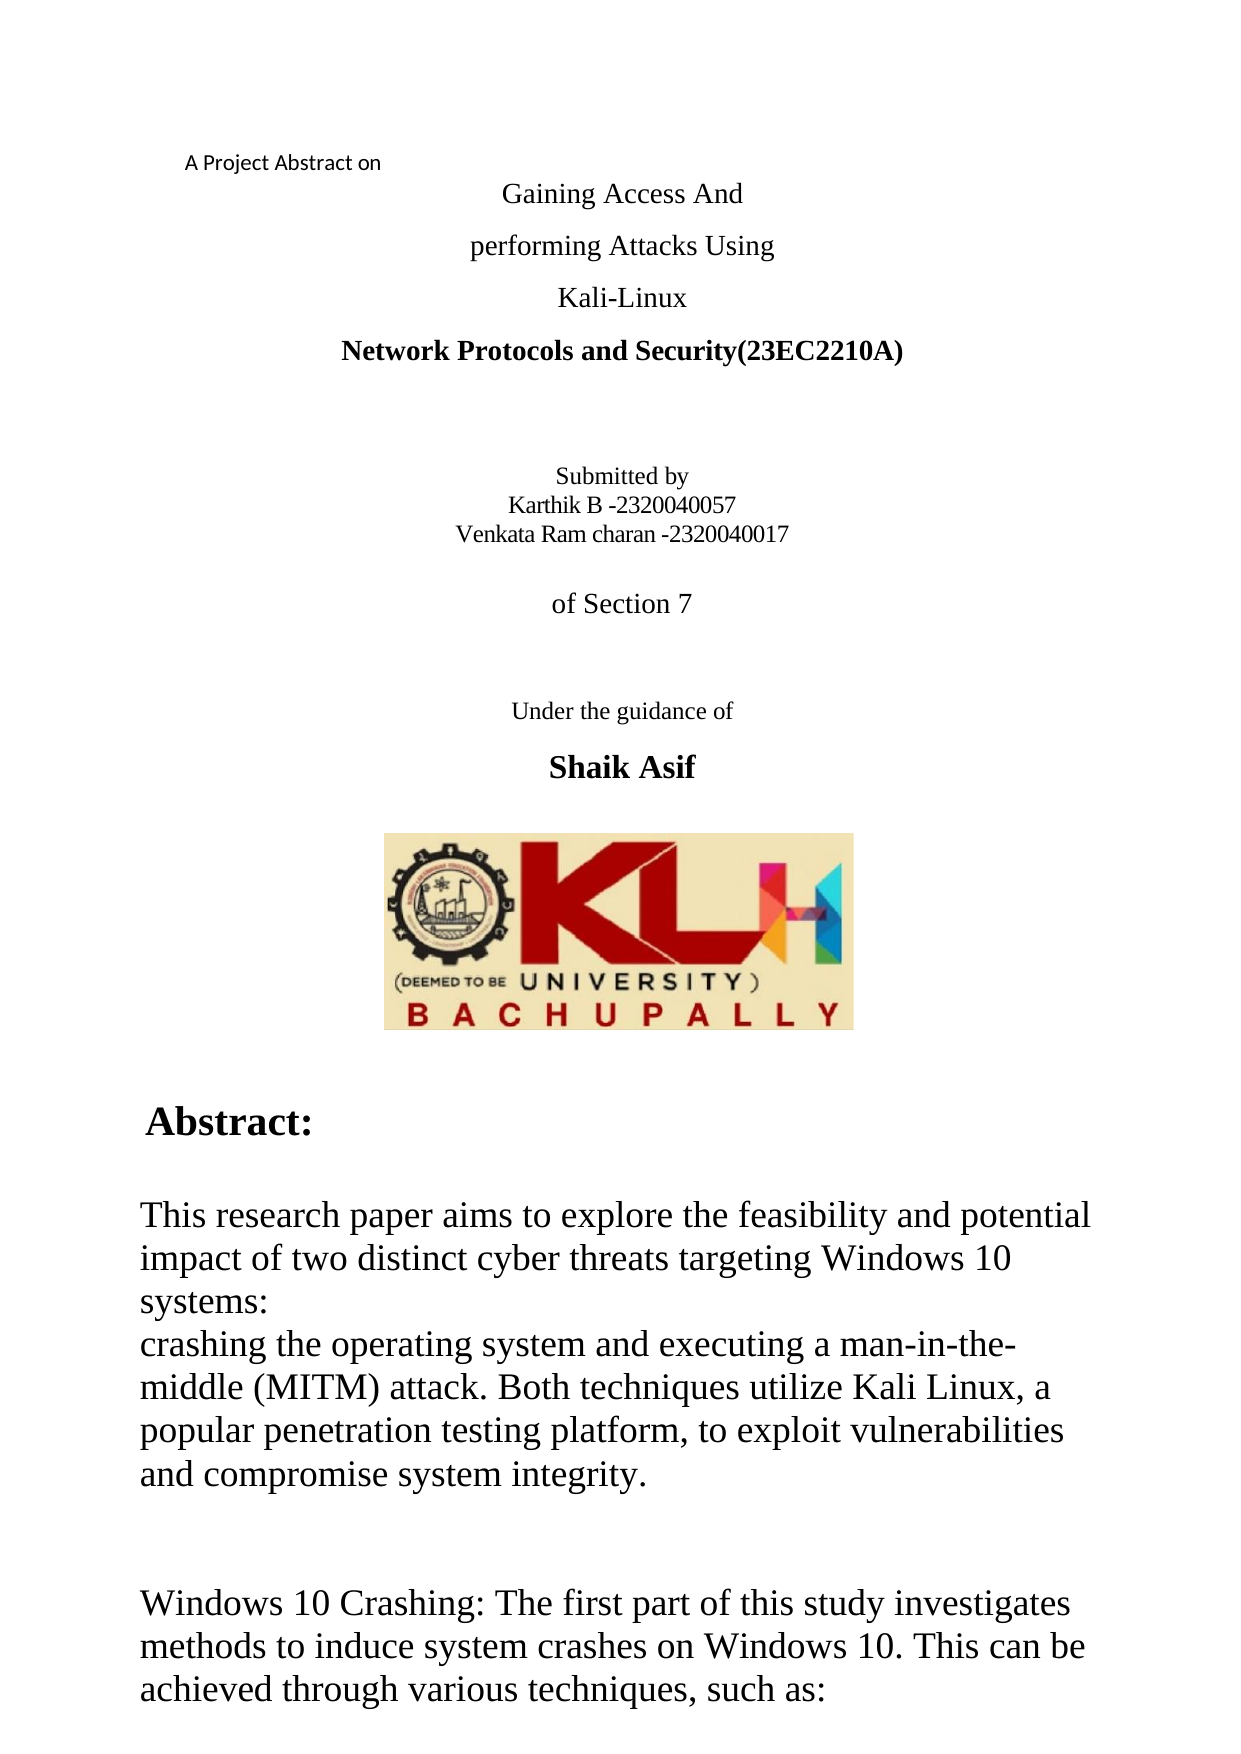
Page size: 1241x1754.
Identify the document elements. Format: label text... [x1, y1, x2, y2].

text Under the guidance of [437, 696, 808, 724]
text Shaik Asif [485, 747, 759, 786]
text Karthik B -2320040057 [437, 490, 808, 519]
text Abstract: [139, 1096, 1107, 1144]
text Gaining Access And performing Attacks Using Kali-Linux [437, 176, 808, 314]
subtitle Network Protocols and Security(23EC2210A) [139, 333, 1105, 367]
text Venkata Ram charan -2320040017 [437, 519, 808, 547]
subtitle of Section 7 [437, 586, 808, 619]
text crashing the operating system and executing a man-in-the-middle (MITM) attack. Both techniques utilize Kali Linux, a popular penetration testing platform, to exploit vulnerabilities and compromise system integrity. [139, 1322, 1107, 1494]
text Submitted by [437, 461, 808, 490]
text Windows 10 Crashing: The first part of this study investigates methods to induce system crashes on Windows 10. This can be achieved through various techniques, such as: [139, 1580, 1107, 1710]
text A Project Abstract on [184, 148, 1107, 176]
picture [384, 833, 854, 1030]
text This research paper aims to explore the feasibility and potential impact of two distinct cyber threats targeting Windows 10 systems: [139, 1192, 1107, 1322]
